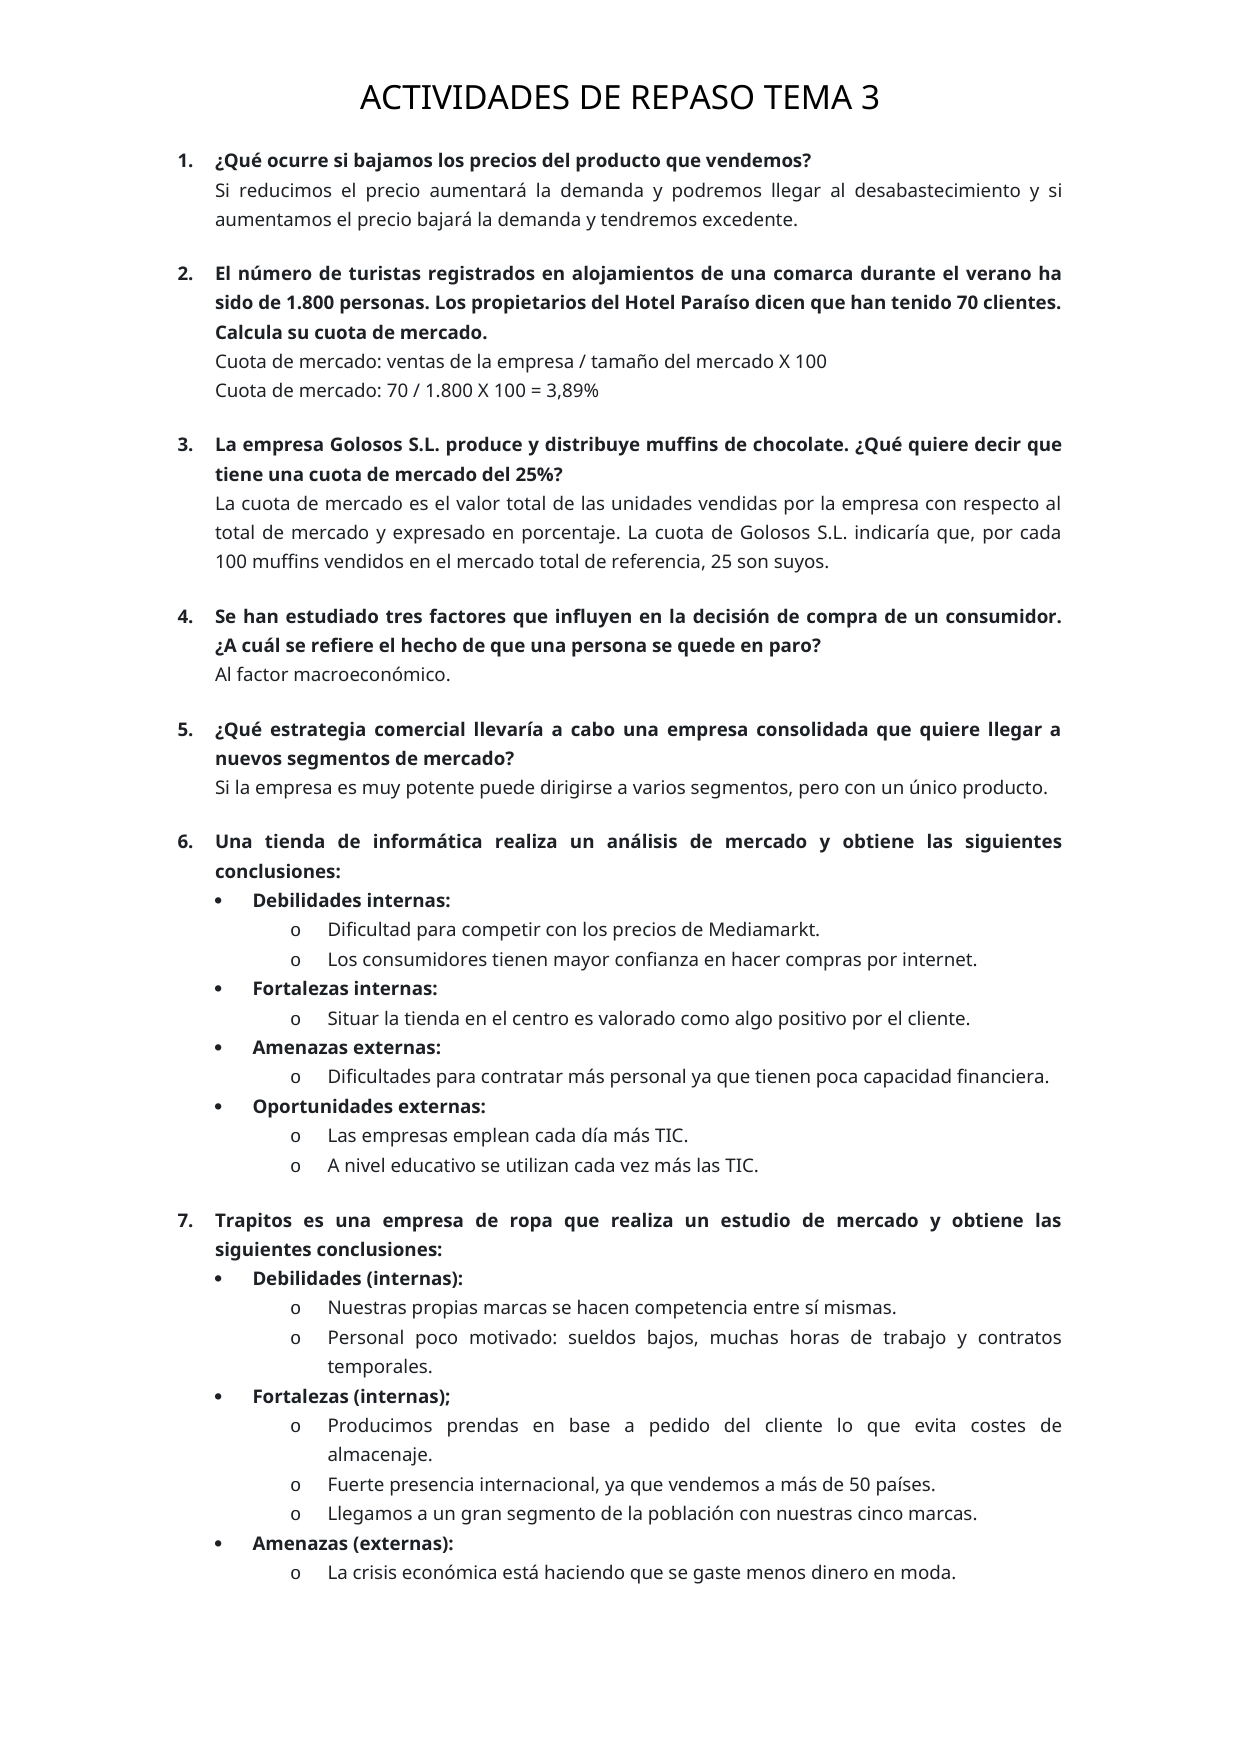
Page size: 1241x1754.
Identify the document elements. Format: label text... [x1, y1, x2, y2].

list Amenazas externas: [215, 1034, 1063, 1060]
list A nivel educativo se utilizan cada vez más las TIC. [290, 1152, 1063, 1178]
text Al factor macroeconómico. [215, 662, 1063, 687]
list Fortalezas (internas); [215, 1383, 1063, 1408]
text Cuota de mercado: ventas de la empresa / tamaño del mercado X 100 [215, 348, 1063, 374]
text Cuota de mercado: 70 / 1.800 X 100 = 3,89% [215, 377, 1063, 403]
list Fortalezas internas: [215, 976, 1063, 1001]
text Si reducimos el precio aumentará la demanda y podremos llegar al desabastecimiento y si aumentamos el precio bajará la demanda y tendremos excedente. [215, 177, 1063, 232]
list Se han estudiado tres factores que influyen en la decisión de compra de un consumidor. ¿A cuál se refiere el hecho de que una persona se quede en paro? [177, 603, 1063, 658]
list Nuestras propias marcas se hacen competencia entre sí mismas. [290, 1295, 1063, 1320]
list ¿Qué ocurre si bajamos los precios del producto que vendemos? [177, 148, 1063, 173]
list Las empresas emplean cada día más TIC. [290, 1123, 1063, 1148]
list La crisis económica está haciendo que se gaste menos dinero en moda. [290, 1559, 1063, 1585]
list Producimos prendas en base a pedido del cliente lo que evita costes de almacenaje. [290, 1412, 1063, 1467]
list Fuerte presencia internacional, ya que vendemos a más de 50 países. [290, 1471, 1063, 1497]
list Debilidades internas: [215, 887, 1063, 913]
list Oportunidades externas: [215, 1093, 1063, 1119]
list Llegamos a un gran segmento de la población con nuestras cinco marcas. [290, 1501, 1063, 1526]
text Si la empresa es muy potente puede dirigirse a varios segmentos, pero con un único producto. [215, 774, 1063, 800]
list Situar la tienda en el centro es valorado como algo positivo por el cliente. [290, 1005, 1063, 1031]
list Dificultad para competir con los precios de Mediamarkt. [290, 917, 1063, 942]
list Una tienda de informática realiza un análisis de mercado y obtiene las siguientes conclusiones: [177, 829, 1063, 883]
list La empresa Golosos S.L. produce y distribuye muffins de chocolate. ¿Qué quiere decir que tiene una cuota de mercado del 25%? [177, 432, 1063, 487]
list Los consumidores tienen mayor confianza en hacer compras por internet. [290, 946, 1063, 972]
list El número de turistas registrados en alojamientos de una comarca durante el verano ha sido de 1.800 personas. Los propietarios del Hotel Paraíso dicen que han tenido 70 clientes. Calcula su cuota de mercado. [177, 260, 1063, 344]
text La cuota de mercado es el valor total de las unidades vendidas por la empresa con respecto al total de mercado y expresado en porcentaje. La cuota de Golosos S.L. indicaría que, por cada 100 muffins vendidos en el mercado total de referencia, 25 son suyos. [215, 490, 1063, 574]
list Amenazas (externas): [215, 1530, 1063, 1556]
list Personal poco motivado: sueldos bajos, muchas horas de trabajo y contratos temporales. [290, 1324, 1063, 1379]
list Trapitos es una empresa de ropa que realiza un estudio de mercado y obtiene las siguientes conclusiones: [177, 1207, 1063, 1262]
list ¿Qué estrategia comercial llevaría a cabo una empresa consolidada que quiere llegar a nuevos segmentos de mercado? [177, 716, 1063, 771]
list Debilidades (internas): [215, 1265, 1063, 1291]
list Dificultades para contratar más personal ya que tienen poca capacidad financiera. [290, 1064, 1063, 1089]
